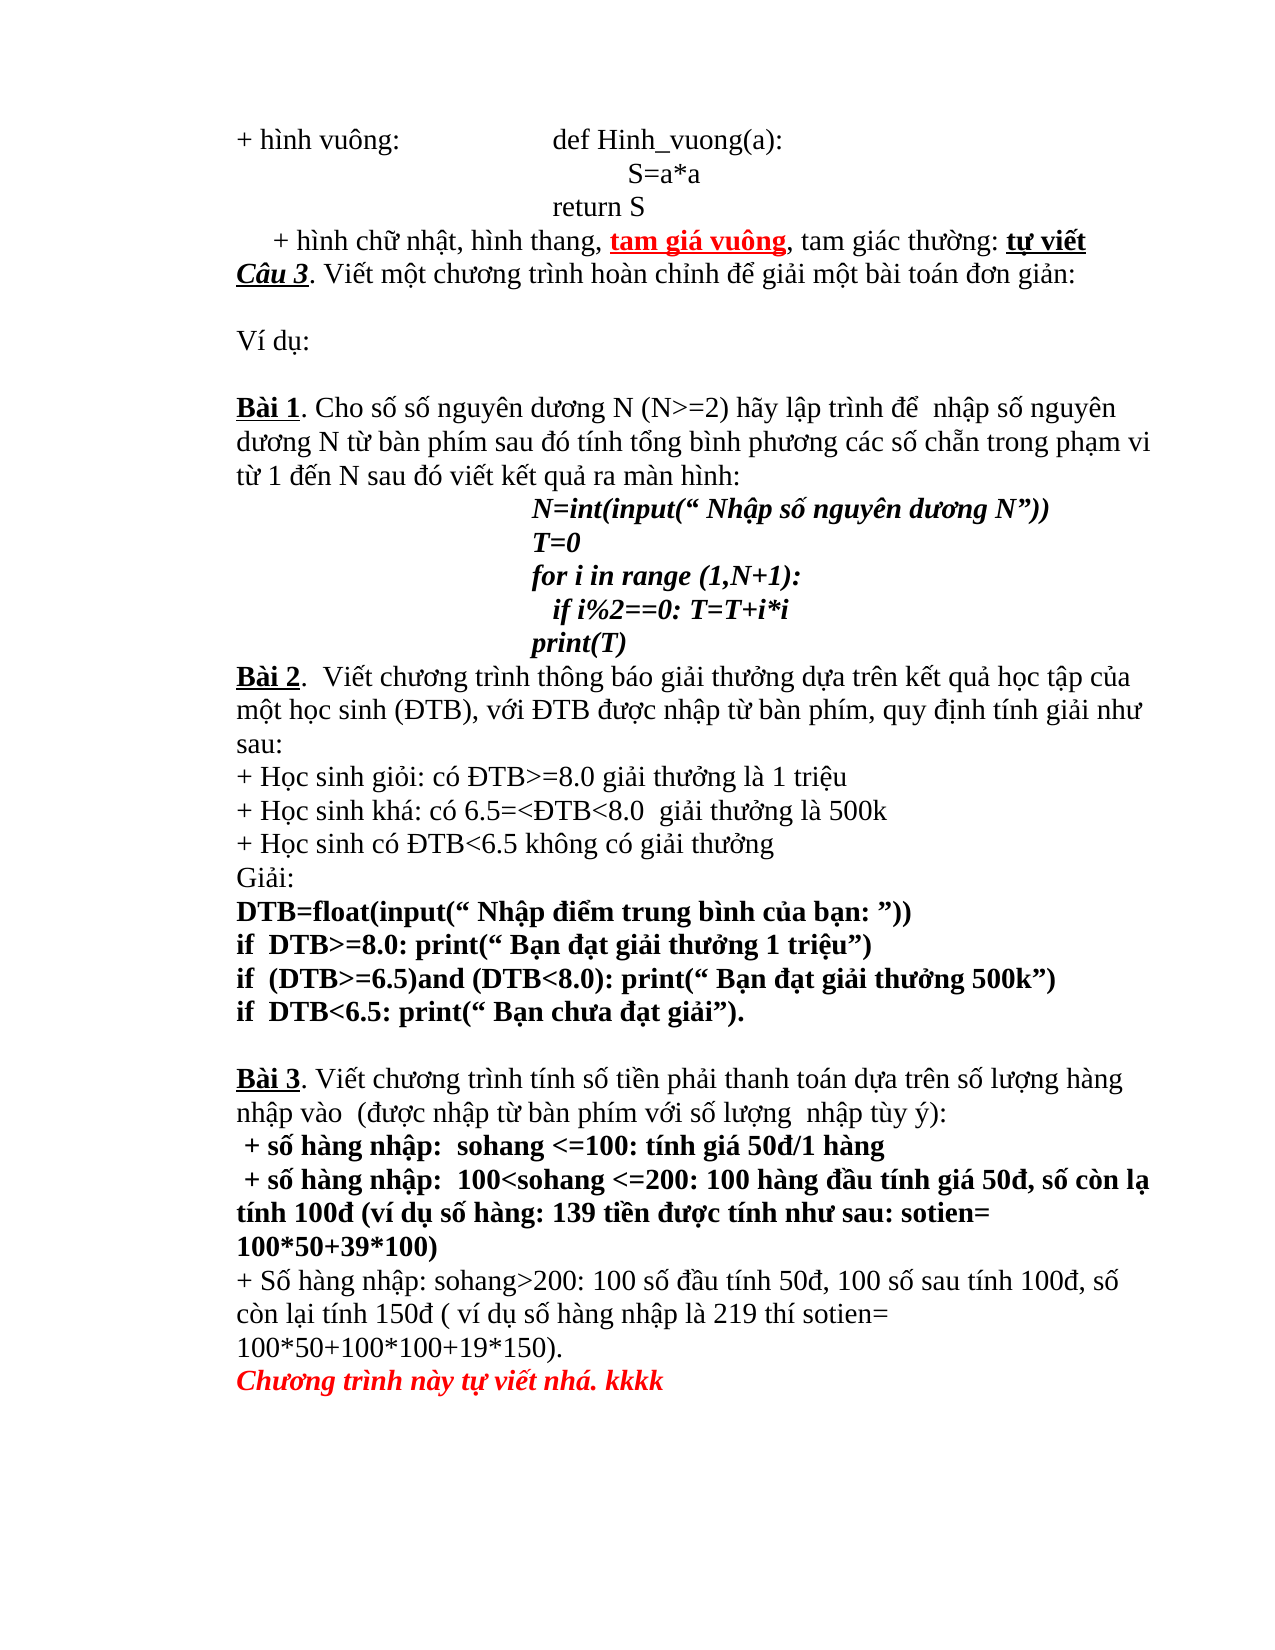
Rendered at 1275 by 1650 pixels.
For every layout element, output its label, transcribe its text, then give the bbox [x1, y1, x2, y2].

list if (DTB>=6.5)and (DTB<8.0): print(“ Bạn đạt giải thưởng 500k”) [236, 961, 1157, 994]
list + Số hàng nhập: sohang>200: 100 số đầu tính 50đ, 100 số sau tính 100đ, số còn lại tính 150đ ( ví dụ số hàng nhập là 219 thí sotien= 100*50+100*100+19*150). [236, 1263, 1157, 1363]
list T=0 [236, 525, 1157, 558]
list Giải: [236, 860, 1157, 894]
list Câu 3. Viết một chương trình hoàn chỉnh để giải một bài toán đơn giản: [236, 256, 1157, 290]
list + Học sinh có ĐTB<6.5 không có giải thưởng [236, 827, 1157, 860]
list Bài 2. Viết chương trình thông báo giải thưởng dựa trên kết quả học tập của một học sinh (ĐTB), với ĐTB được nhập từ bàn phím, quy định tính giải như sau: [236, 659, 1157, 759]
list S=a*a [236, 156, 1157, 189]
list if DTB<6.5: print(“ Bạn chưa đạt giải”). [236, 994, 1157, 1028]
list N=int(input(“ Nhập số nguyên dương N”)) [236, 491, 1157, 525]
list Ví dụ: [236, 323, 1157, 357]
list + Học sinh giỏi: có ĐTB>=8.0 giải thưởng là 1 triệu [236, 759, 1157, 793]
list + hình chữ nhật, hình thang, tam giá vuông, tam giác thường: tự viết [236, 223, 1157, 256]
list + Học sinh khá: có 6.5=<ĐTB<8.0 giải thưởng là 500k [236, 793, 1157, 827]
list + hình vuông: def Hinh_vuong(a): [236, 122, 1157, 156]
list if DTB>=8.0: print(“ Bạn đạt giải thưởng 1 triệu”) [236, 927, 1157, 961]
list Bài 1. Cho số số nguyên dương N (N>=2) hãy lập trình để nhập số nguyên dương N từ bàn phím sau đó tính tổng bình phương các số chẵn trong phạm vi từ 1 đến N sau đó viết kết quả ra màn hình: [236, 391, 1157, 491]
list Chương trình này tự viết nhá. kkkk [236, 1363, 1157, 1397]
list if i%2==0: T=T+i*i [236, 592, 1157, 625]
list for i in range (1,N+1): [236, 558, 1157, 592]
list + số hàng nhập: 100<sohang <=200: 100 hàng đầu tính giá 50đ, số còn lạ tính 100đ (ví dụ số hàng: 139 tiền được tính như sau: sotien= 100*50+39*100) [236, 1162, 1157, 1263]
list DTB=float(input(“ Nhập điểm trung bình của bạn: ”)) [236, 894, 1157, 927]
list Bài 3. Viết chương trình tính số tiền phải thanh toán dựa trên số lượng hàng nhập vào (được nhập từ bàn phím với số lượng nhập tùy ý): [236, 1061, 1157, 1128]
list return S [236, 189, 1157, 223]
list print(T) [236, 625, 1157, 659]
list + số hàng nhập: sohang <=100: tính giá 50đ/1 hàng [236, 1128, 1157, 1162]
